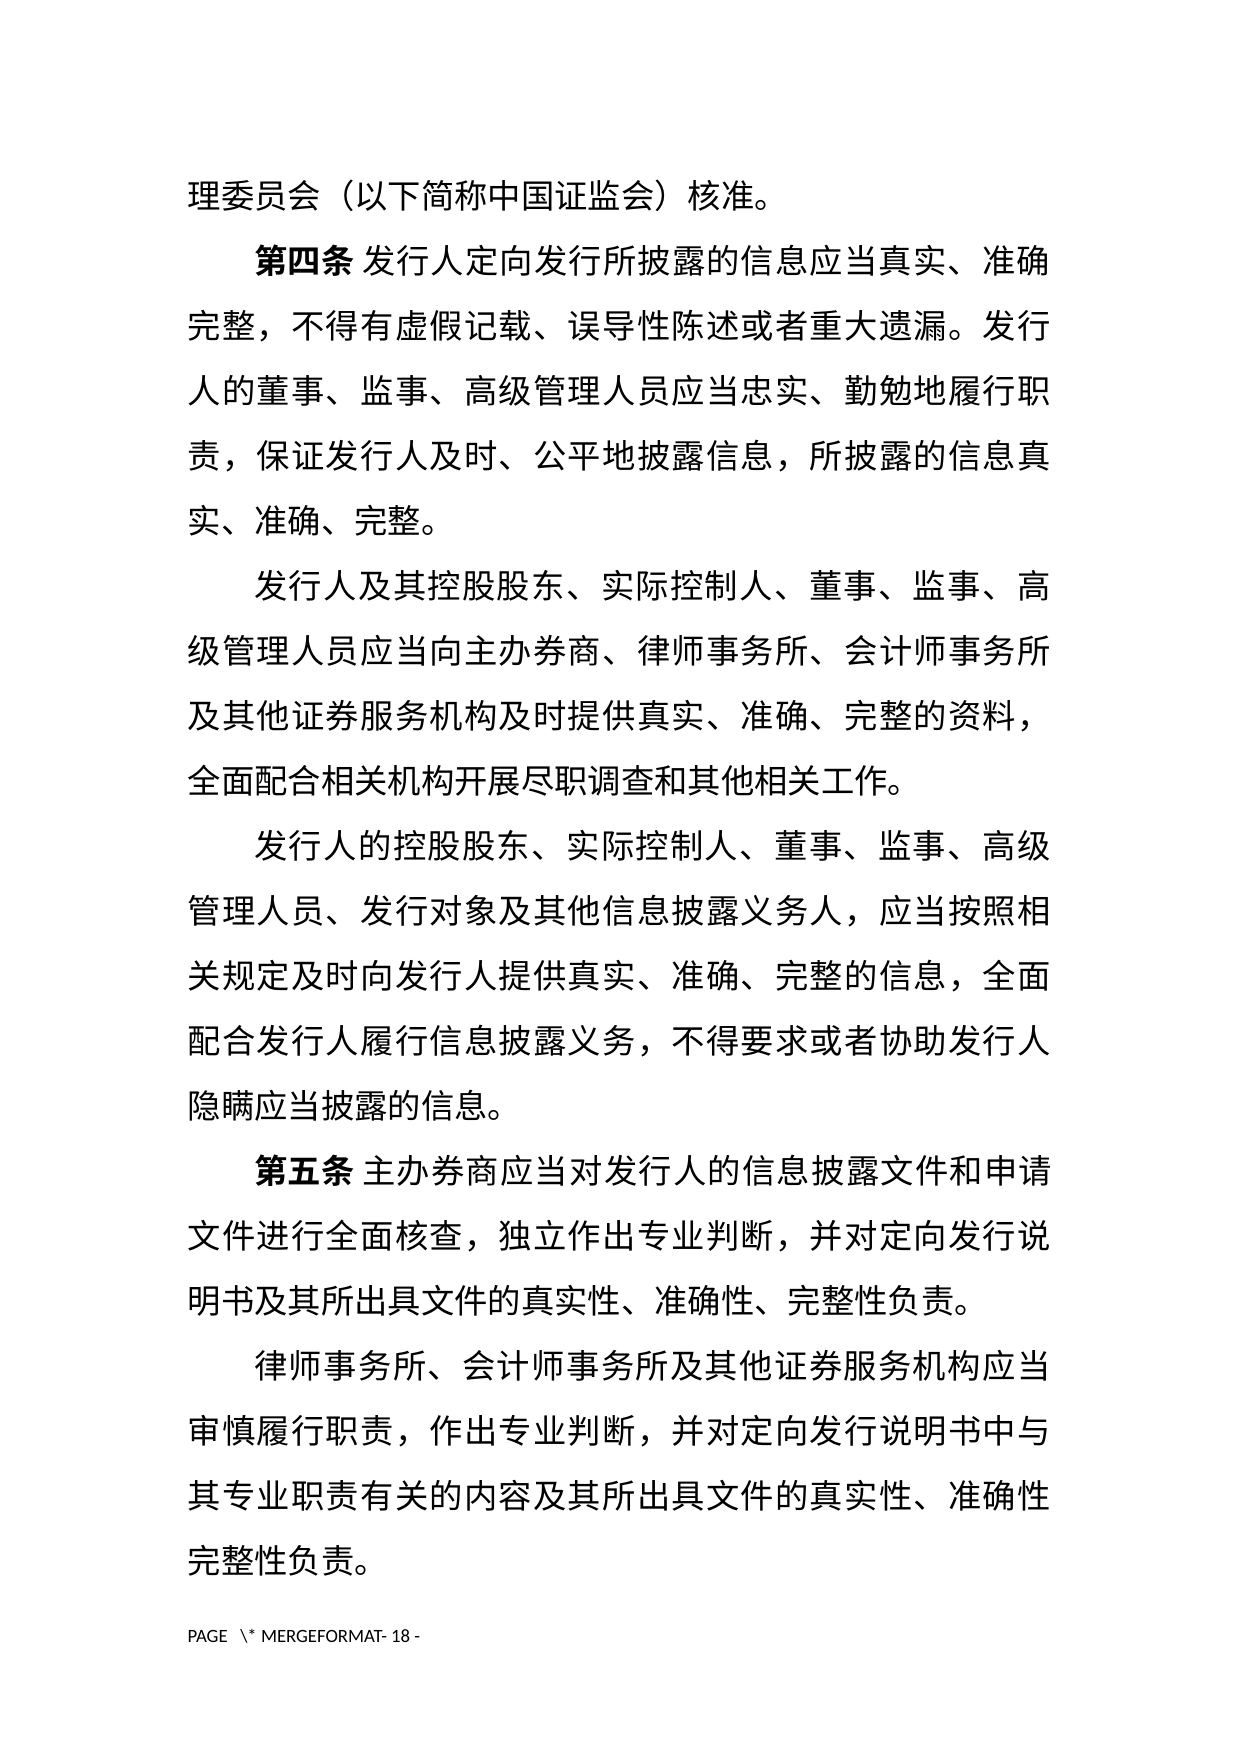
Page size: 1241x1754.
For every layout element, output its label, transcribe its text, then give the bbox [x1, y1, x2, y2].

text 律师事务所、会计师事务所及其他证券服务机构应当审慎履行职责，作出专业判断，并对定向发行说明书中与其专业职责有关的内容及其所出具文件的真实性、准确性、完整性负责。 [187, 1332, 1053, 1592]
list 主办券商应当对发行人的信息披露文件和申请文件进行全面核查，独立作出专业判断，并对定向发行说明书及其所出具文件的真实性、准确性、完整性负责。 [187, 1137, 1053, 1332]
text 发行人及其控股股东、实际控制人、董事、监事、高级管理人员应当向主办券商、律师事务所、会计师事务所及其他证券服务机构及时提供真实、准确、完整的资料，全面配合相关机构开展尽职调查和其他相关工作。 [187, 552, 1053, 812]
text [187, 162, 1053, 227]
text 发行人的控股股东、实际控制人、董事、监事、高级管理人员、发行对象及其他信息披露义务人，应当按照相关规定及时向发行人提供真实、准确、完整的信息，全面配合发行人履行信息披露义务，不得要求或者协助发行人隐瞒应当披露的信息。 [187, 812, 1053, 1137]
list 发行人定向发行所披露的信息应当真实、准确、完整，不得有虚假记载、误导性陈述或者重大遗漏。发行人的董事、监事、高级管理人员应当忠实、勤勉地履行职责，保证发行人及时、公平地披露信息，所披露的信息真实、准确、完整。 [187, 227, 1053, 552]
